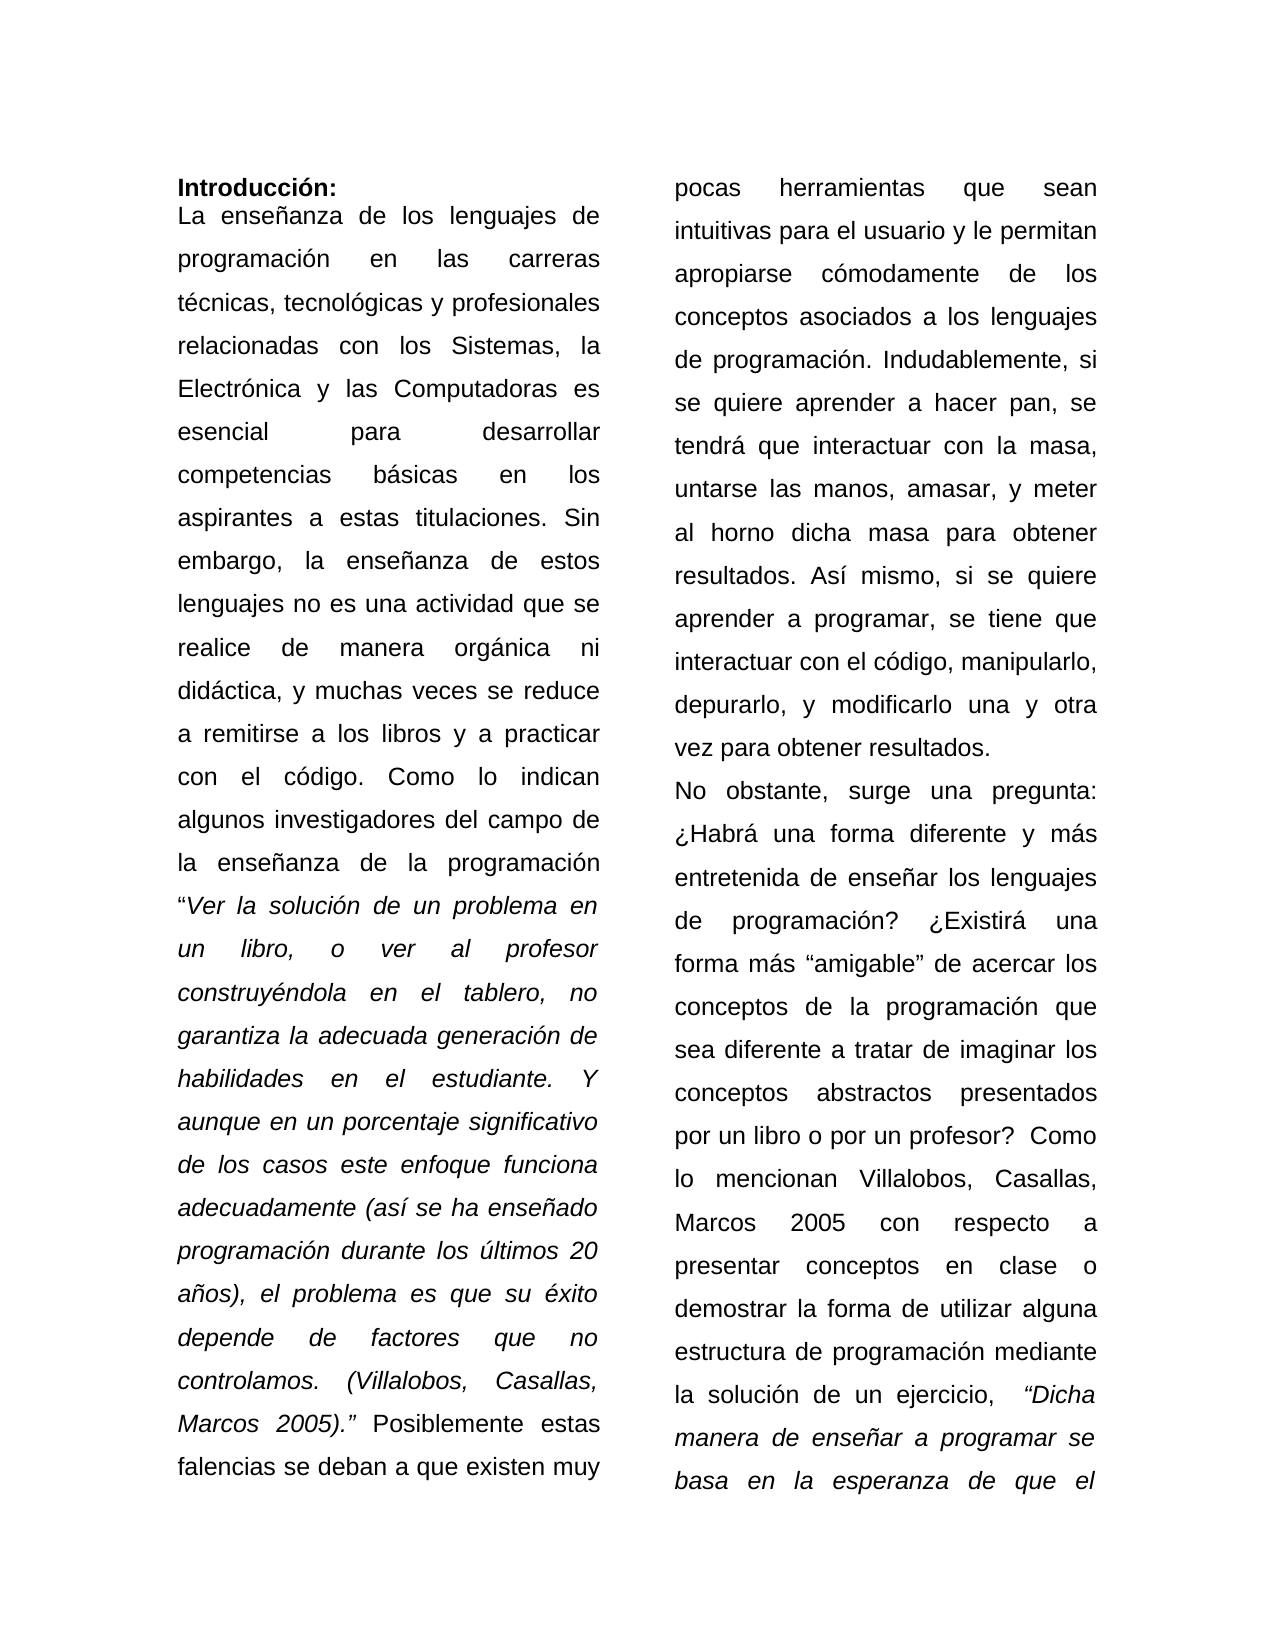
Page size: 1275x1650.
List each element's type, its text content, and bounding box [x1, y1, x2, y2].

subtitle Introducción: [177, 173, 601, 201]
